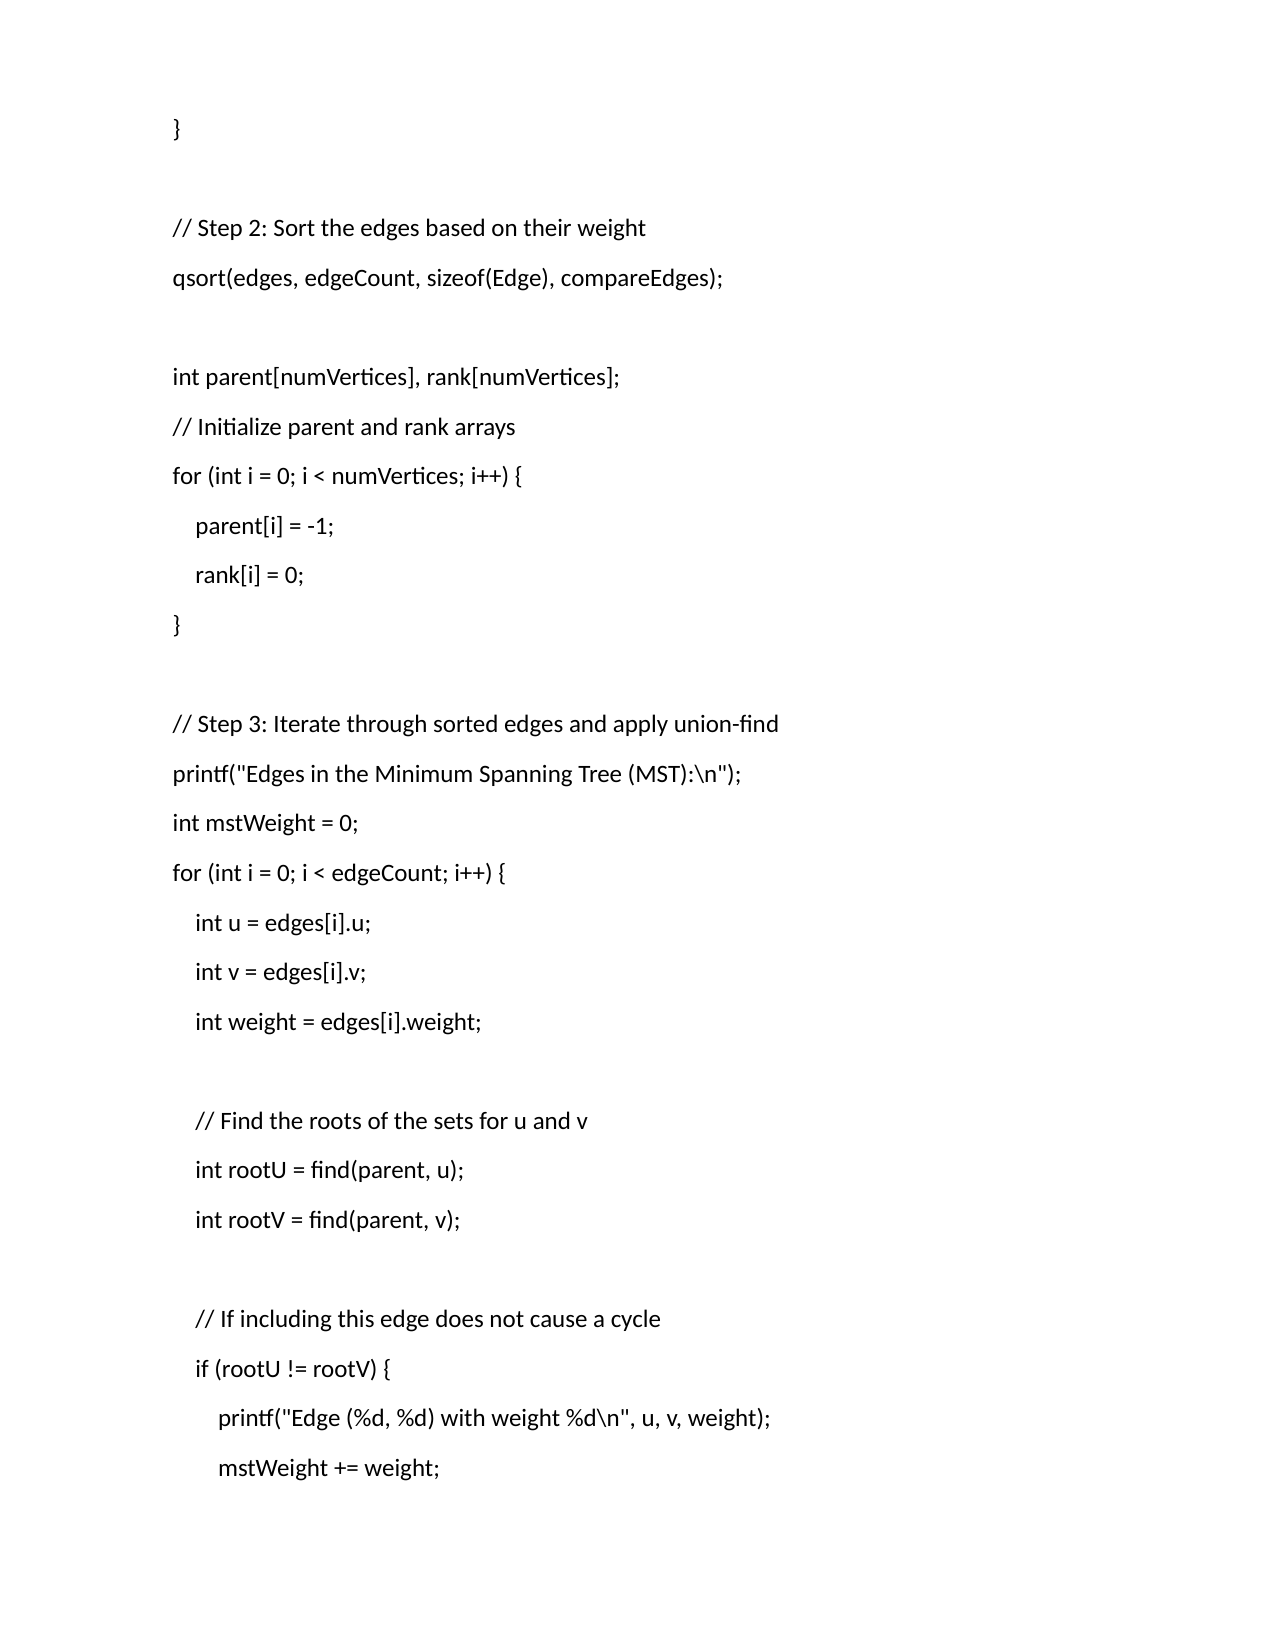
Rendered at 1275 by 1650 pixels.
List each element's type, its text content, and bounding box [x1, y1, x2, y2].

text // Step 3: Iterate through sorted edges and apply union-find [150, 708, 1125, 739]
text } [150, 609, 1125, 640]
text rank[i] = 0; [150, 560, 1125, 590]
text // Find the roots of the sets for u and v [150, 1105, 1125, 1136]
text int weight = edges[i].weight; [150, 1006, 1125, 1036]
text if (rootU != rootV) { [150, 1353, 1125, 1383]
text // If including this edge does not cause a cycle [150, 1303, 1125, 1334]
text int mstWeight = 0; [150, 808, 1125, 838]
text int parent[numVertices], rank[numVertices]; [150, 361, 1125, 392]
text int rootU = find(parent, u); [150, 1155, 1125, 1185]
text for (int i = 0; i < numVertices; i++) { [150, 461, 1125, 491]
text parent[i] = -1; [150, 510, 1125, 541]
text // Initialize parent and rank arrays [150, 411, 1125, 441]
text int rootV = find(parent, v); [150, 1204, 1125, 1235]
text int u = edges[i].u; [150, 907, 1125, 937]
text int v = edges[i].v; [150, 956, 1125, 987]
text mstWeight += weight; [150, 1452, 1125, 1483]
text printf("Edge (%d, %d) with weight %d\n", u, v, weight); [150, 1403, 1125, 1433]
text printf("Edges in the Minimum Spanning Tree (MST):\n"); [150, 758, 1125, 788]
text for (int i = 0; i < edgeCount; i++) { [150, 857, 1125, 888]
text // Step 2: Sort the edges based on their weight [150, 213, 1125, 243]
text qsort(edges, edgeCount, sizeof(Edge), compareEdges); [150, 262, 1125, 293]
text } [150, 113, 1125, 144]
